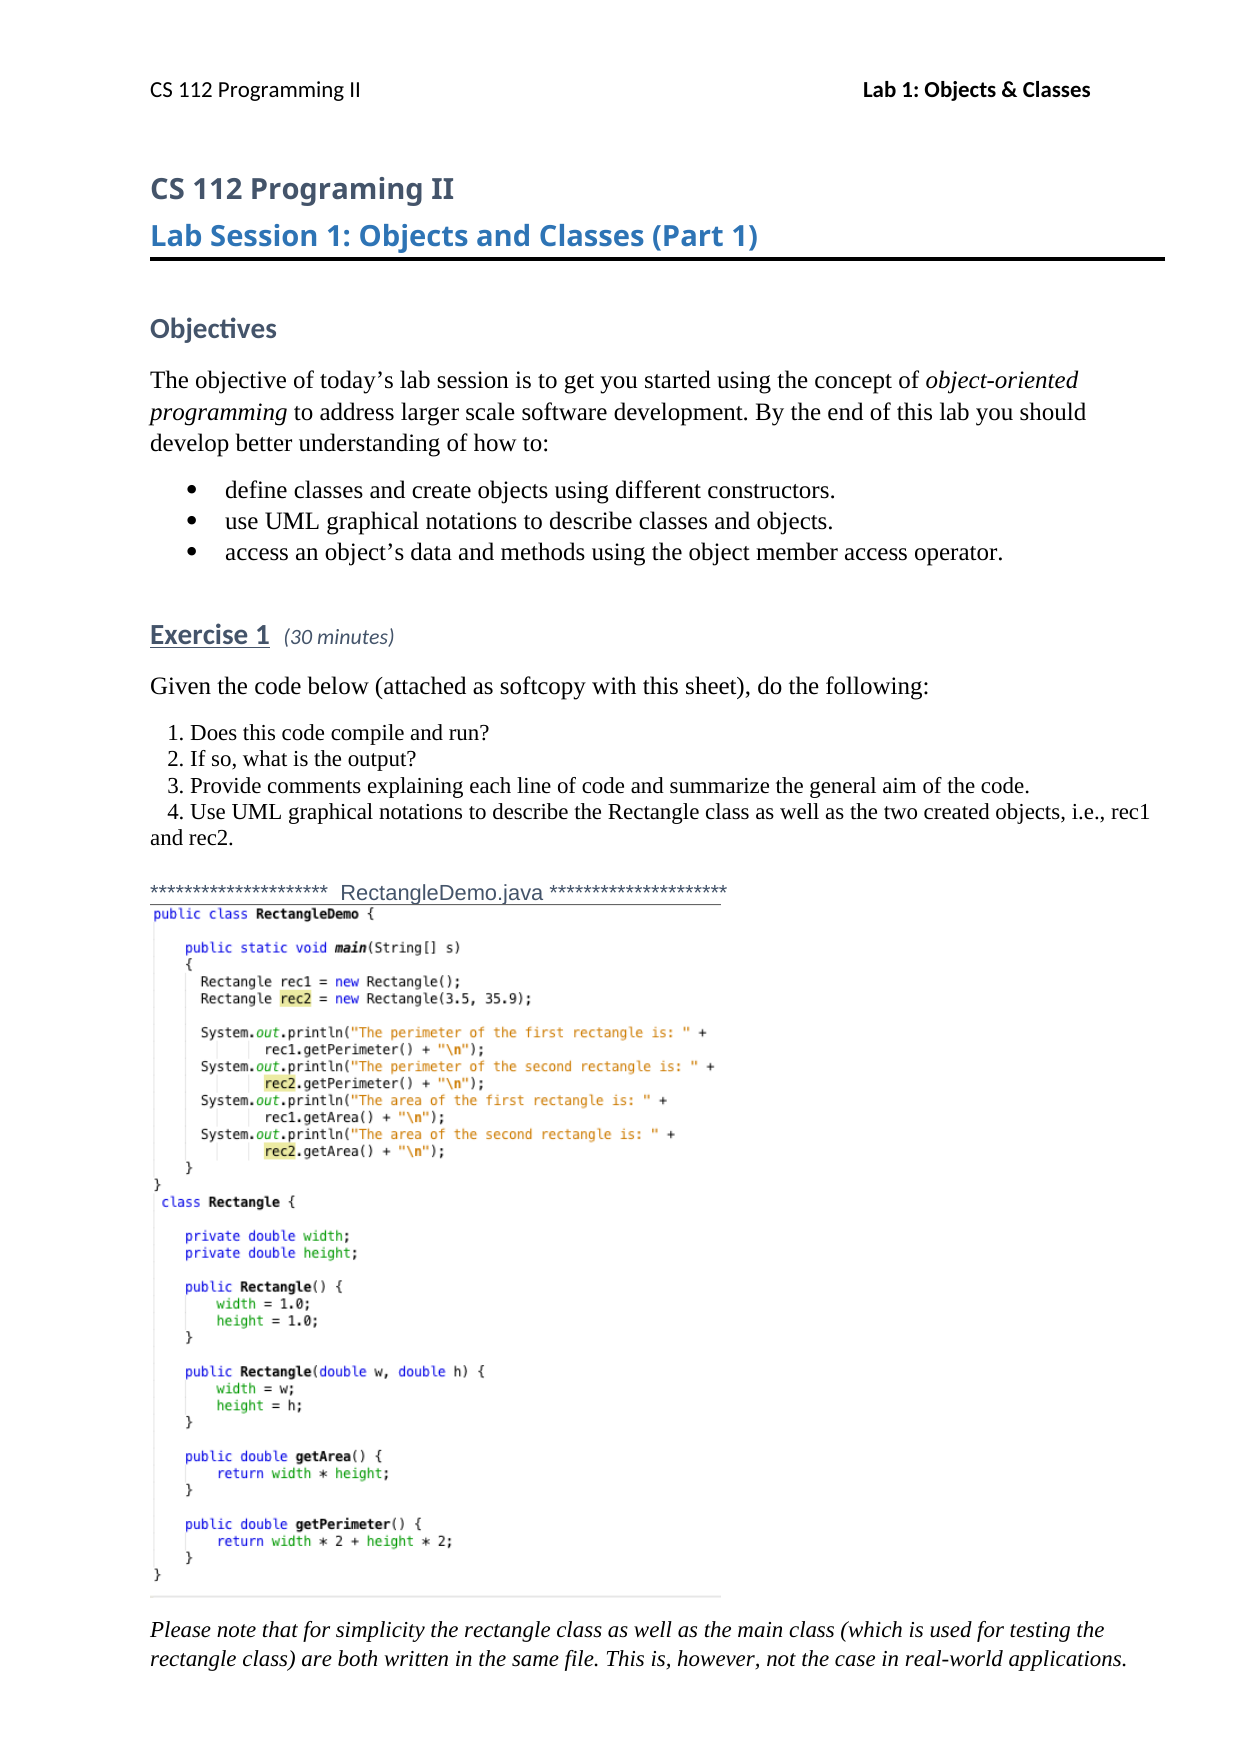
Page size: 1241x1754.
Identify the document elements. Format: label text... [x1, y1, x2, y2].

picture [150, 904, 721, 1598]
text Given the code below (attached as softcopy with this sheet), do the following: [150, 671, 1165, 700]
text 2. If so, what is the output? [150, 745, 1165, 772]
list access an object’s data and methods using the object member access operator. [187, 537, 1165, 566]
text 4. Use UML graphical notations to describe the Rectangle class as well as the two created objects, i.e., rec1 and rec2. [150, 798, 1165, 851]
list define classes and create objects using different constructors. [187, 475, 1165, 504]
subtitle CS 112 Programing II [150, 169, 1165, 208]
text Please note that for simplicity the rectangle class as well as the main class (which is used for testing the rectangle class) are both written in the same file. This is, however, not the case in real-world applications. [150, 1616, 1165, 1671]
text Exercise 1 (30 minutes) [150, 616, 1165, 652]
text ********************* RectangleDemo.java ********************* [150, 879, 1165, 905]
text Objectives [150, 311, 1165, 346]
text The objective of today’s lab session is to get you started using the concept of object-oriented programming to address larger scale software development. By the end of this lab you should develop better understanding of how to: [150, 366, 1165, 456]
text 1. Does this code compile and run? [150, 719, 1165, 745]
text 3. Provide comments explaining each line of code and summarize the general aim of the code. [150, 772, 1165, 798]
subtitle Lab Session 1: Objects and Classes (Part 1) [150, 216, 1165, 257]
list use UML graphical notations to describe classes and objects. [187, 506, 1165, 535]
